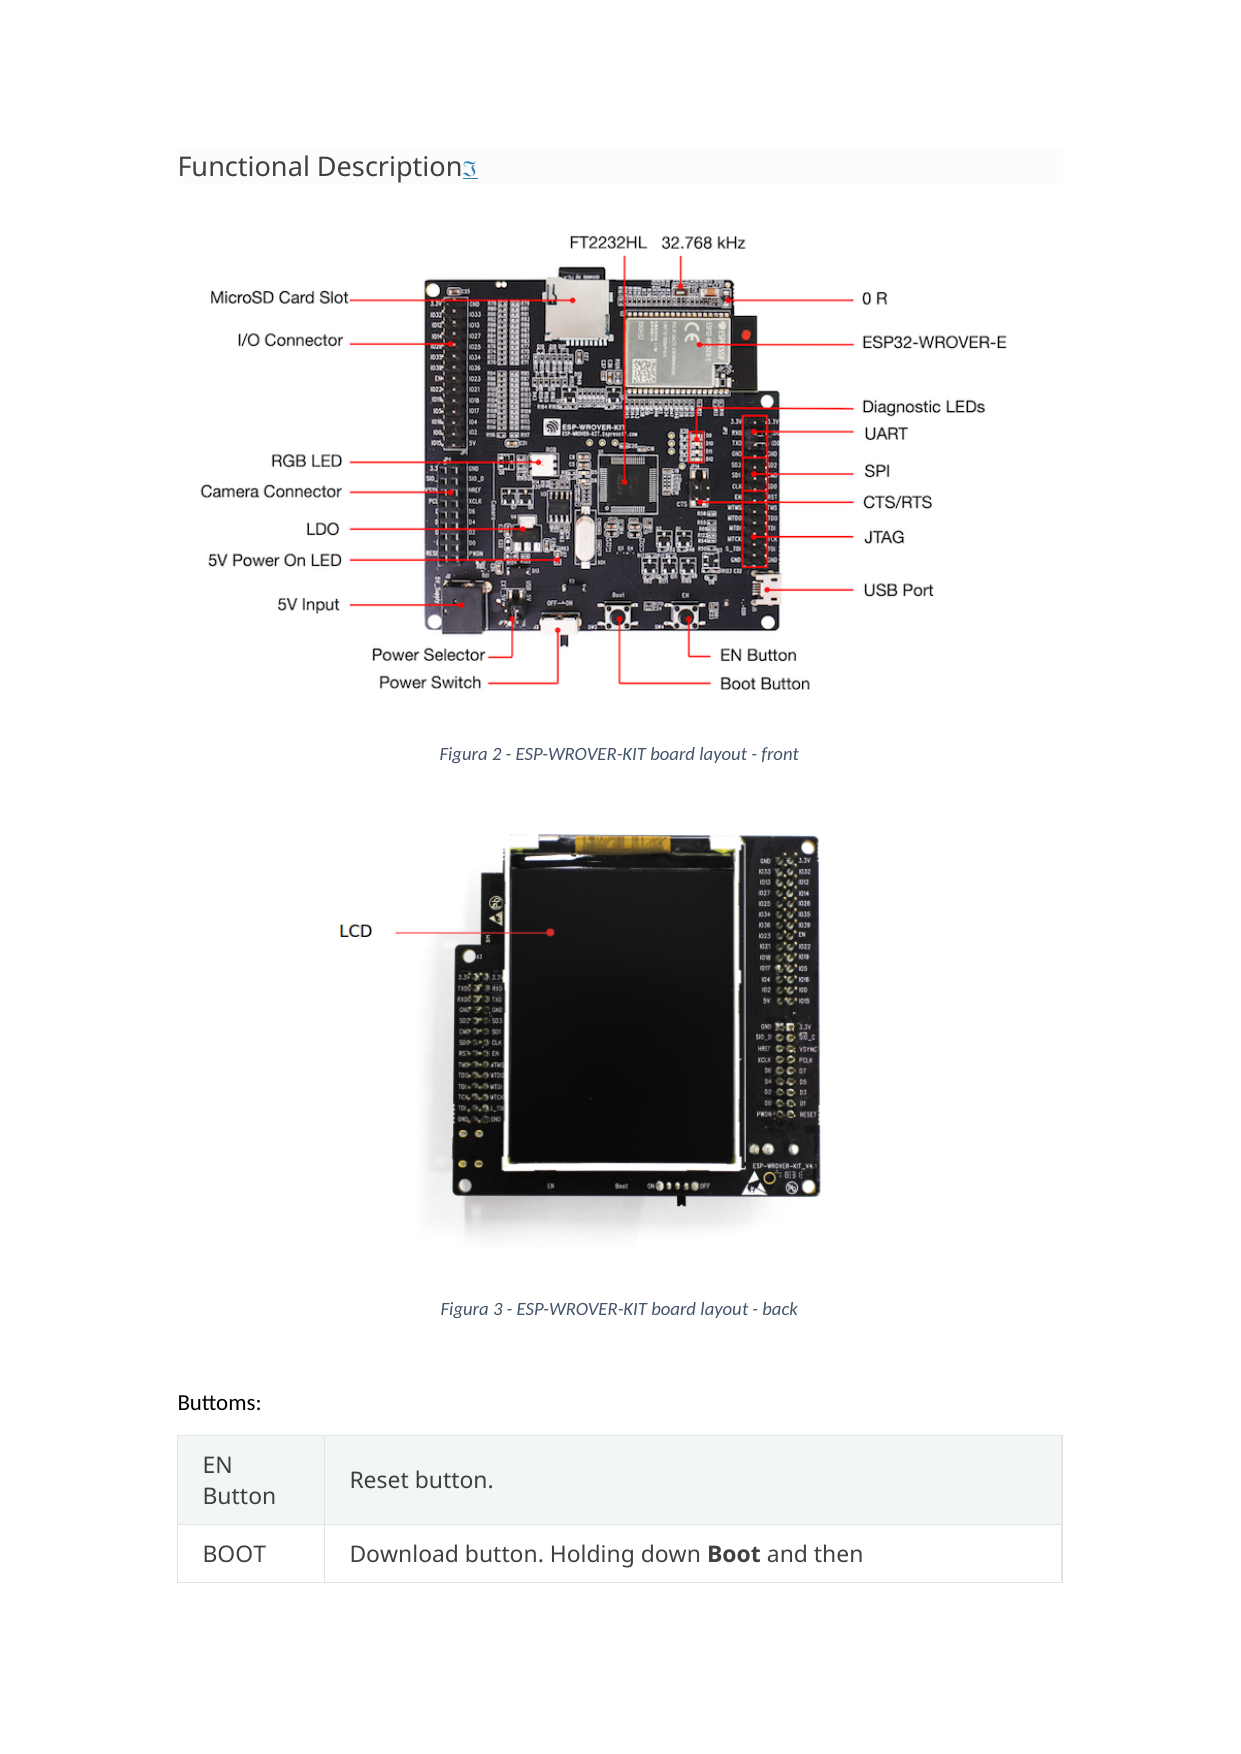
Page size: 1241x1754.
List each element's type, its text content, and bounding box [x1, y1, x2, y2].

table_header EN Button [178, 1436, 324, 1524]
table_cell BOOT Button [178, 1525, 324, 1582]
text Figura 3 - ESP-WROVER-KIT board layout - back [177, 1297, 1063, 1320]
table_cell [325, 1525, 1061, 1582]
subtitle Functional Description [177, 148, 1063, 184]
picture [177, 786, 1063, 1279]
table_header Reset button. [325, 1436, 1061, 1524]
text Buttoms: [177, 1388, 1063, 1416]
picture [177, 225, 1063, 724]
text Figura 2 - ESP-WROVER-KIT board layout - front [177, 742, 1063, 765]
